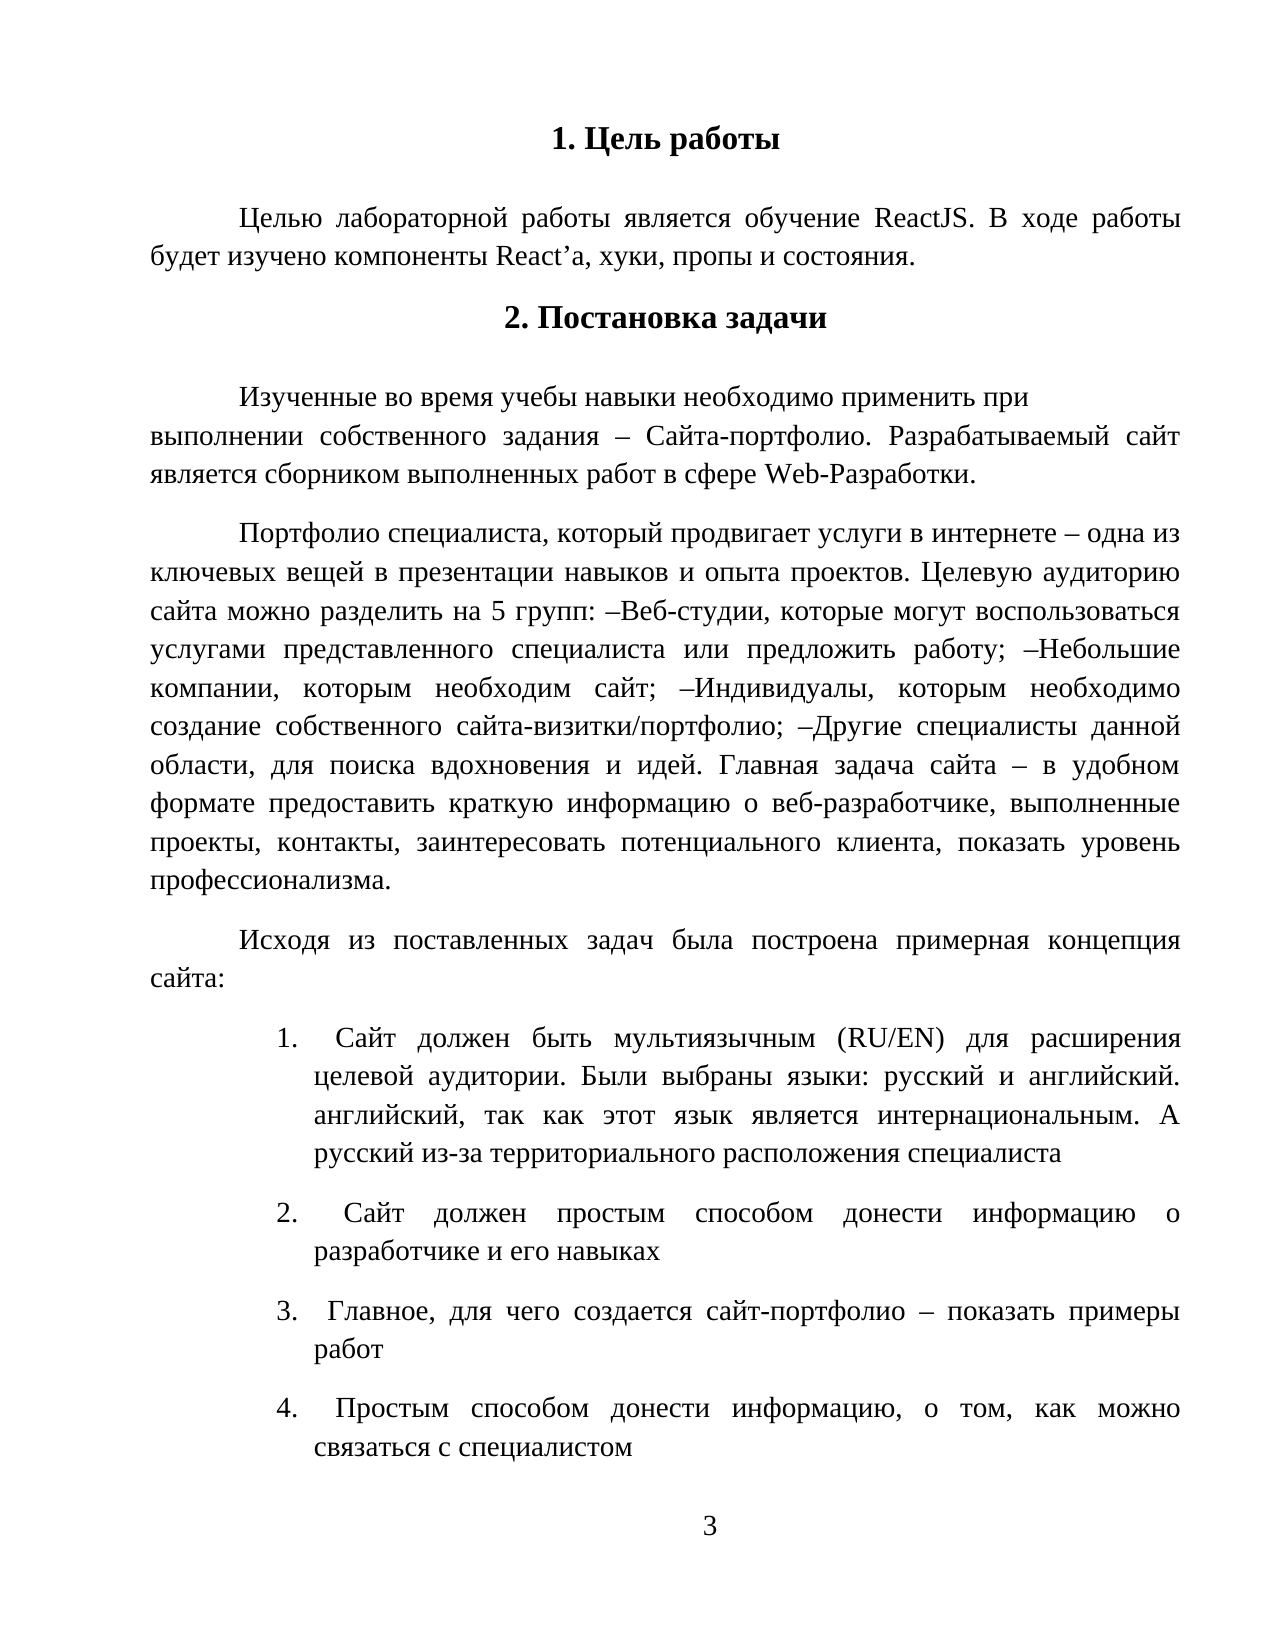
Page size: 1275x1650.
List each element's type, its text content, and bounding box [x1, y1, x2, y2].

list Сайт должен простым способом донести информацию о разработчике и его навыках [276, 1195, 1181, 1267]
list Сайт должен быть мультиязычным (RU/EN) для расширения целевой аудитории. Были выбраны языки: русский и английский. английский, так как этот язык является интернациональным. А русский из-за территориального расположения специалиста [276, 1020, 1181, 1169]
text Изученные во время учебы навыки необходимо применить при выполнении собственного задания – Сайта-портфолио. Разрабатываемый сайт является сборником выполненных работ в сфере Web-Разработки. [150, 379, 1181, 490]
list Простым способом донести информацию, о том, как можно связаться с специалистом [276, 1391, 1181, 1463]
text Портфолио специалиста, который продвигает услуги в интернете – одна из ключевых вещей в презентации навыков и опыта проектов. Целевую аудиторию сайта можно разделить на 5 групп: –Веб-студии, которые могут воспользоваться услугами представленного специалиста или предложить работу; –Небольшие компании, которым необходим сайт; –Индивидуалы, которым необходимо создание собственного сайта-визитки/портфолио; –Другие специалисты данной области, для поиска вдохновения и идей. Главная задача сайта – в удобном формате предоставить краткую информацию о веб-разработчике, выполненные проекты, контакты, заинтересовать потенциального клиента, показать уровень профессионализма. [150, 516, 1181, 896]
subtitle 1. Цель работы [150, 118, 1181, 156]
text Целью лабораторной работы является обучение ReactJS. В ходе работы будет изучено компоненты React’a, хуки, пропы и состояния. [150, 200, 1181, 272]
text Исходя из поставленных задач была построена примерная концепция сайта: [150, 922, 1181, 994]
list Главное, для чего создается сайт-портфолио – показать примеры работ [276, 1293, 1181, 1365]
subtitle 2. Постановка задачи [150, 298, 1181, 336]
